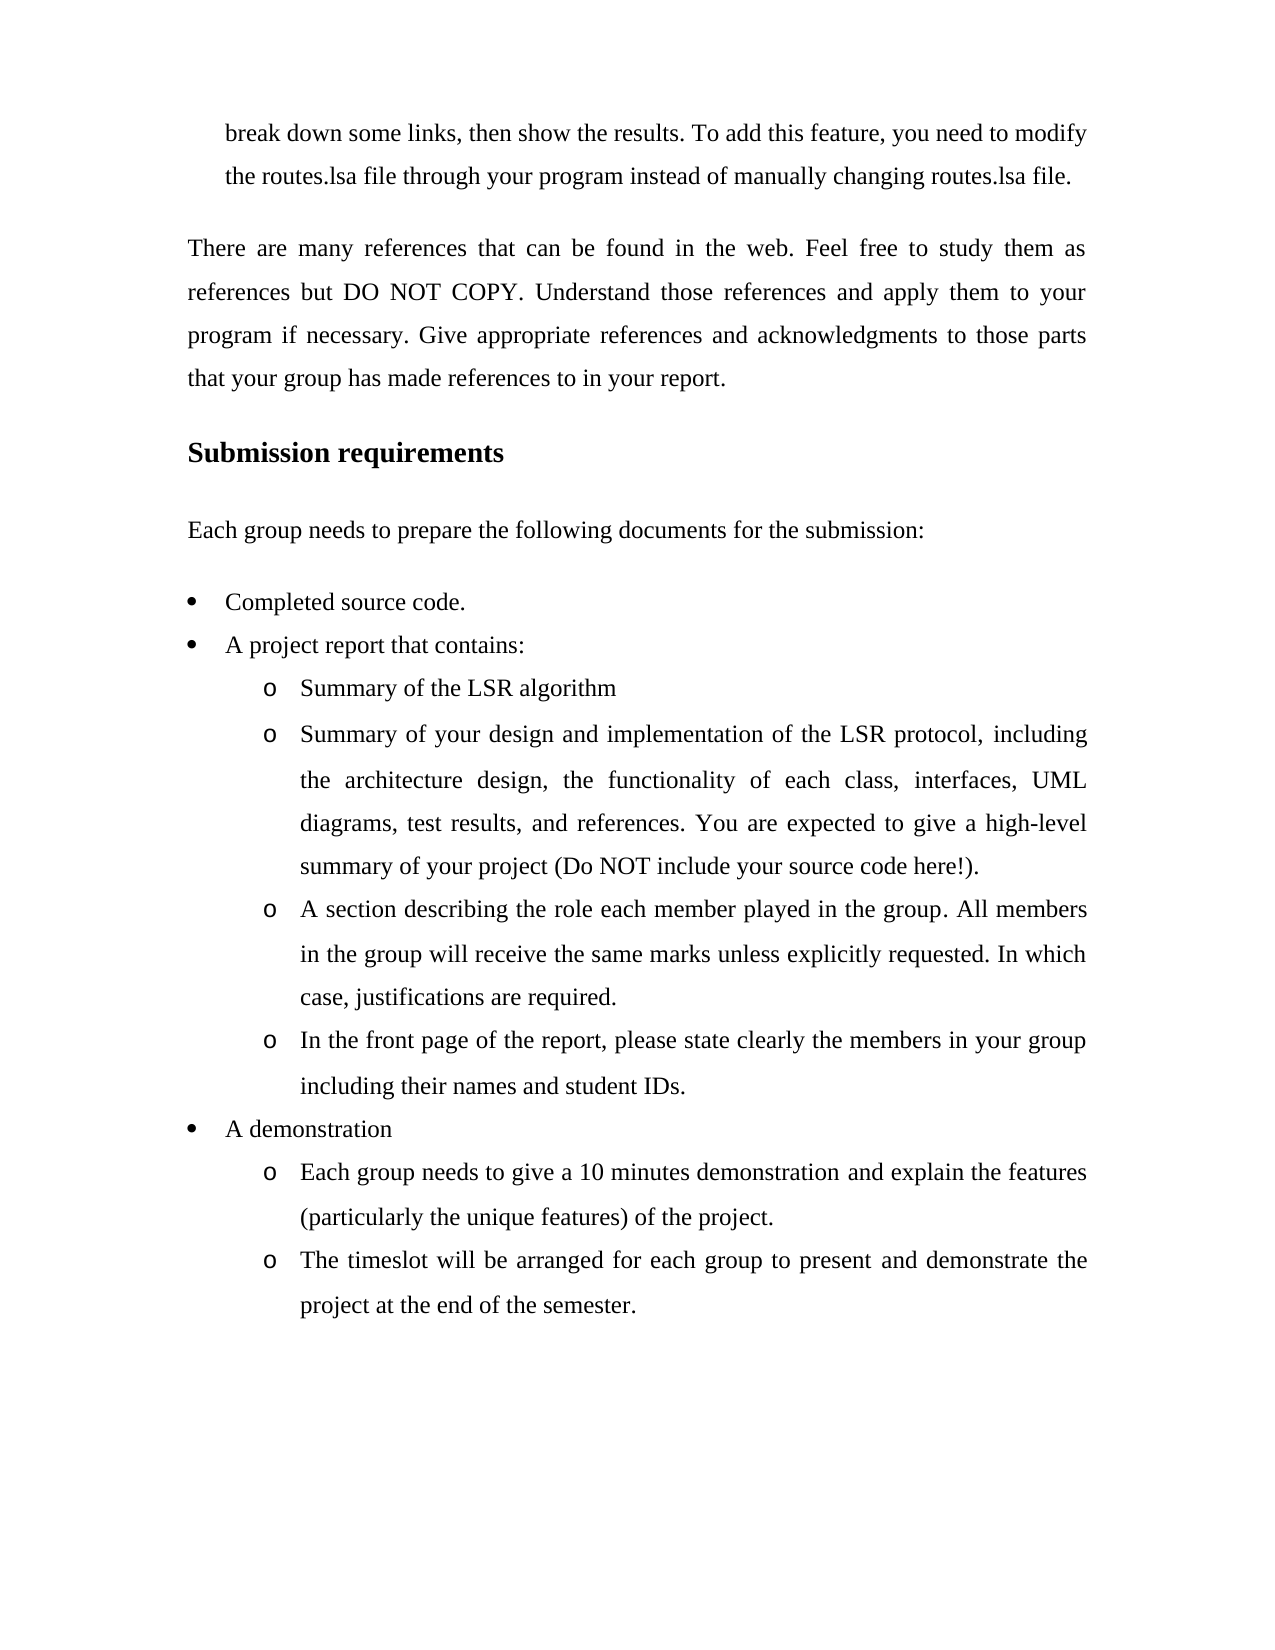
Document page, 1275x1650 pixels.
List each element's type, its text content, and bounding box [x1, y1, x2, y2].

list A section describing the role each member played in the group. All members in the group will receive the same marks unless explicitly requested. In which case, justifications are required. [262, 894, 1087, 1011]
list The timeslot will be arranged for each group to present and demonstrate the project at the end of the semester. [262, 1245, 1087, 1319]
list Each group needs to give a 10 minutes demonstration and explain the features (particularly the unique features) of the project. [262, 1157, 1087, 1231]
list Summary of the LSR algorithm [262, 673, 1087, 704]
list Summary of your design and implementation of the LSR protocol, including the architecture design, the functionality of each class, interfaces, UML diagrams, test results, and references. You are expected to give a high-level summary of your project (Do NOT include your source code here!). [262, 719, 1087, 880]
list In the front page of the report, please state clearly the members in your group including their names and student IDs. [262, 1026, 1087, 1099]
text Submission requirements [187, 435, 1087, 469]
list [187, 118, 1087, 190]
text There are many references that can be found in the web. Feel free to study them as references but DO NOT COPY. Understand those references and apply them to your program if necessary. Give appropriate references and acknowledgments to those parts that your group has made references to in your report. [187, 233, 1087, 392]
list A demonstration [187, 1114, 1087, 1143]
list Completed source code. [187, 587, 1087, 616]
text Each group needs to prepare the following documents for the submission: [187, 515, 1087, 543]
list A project report that contains: [187, 630, 1087, 659]
